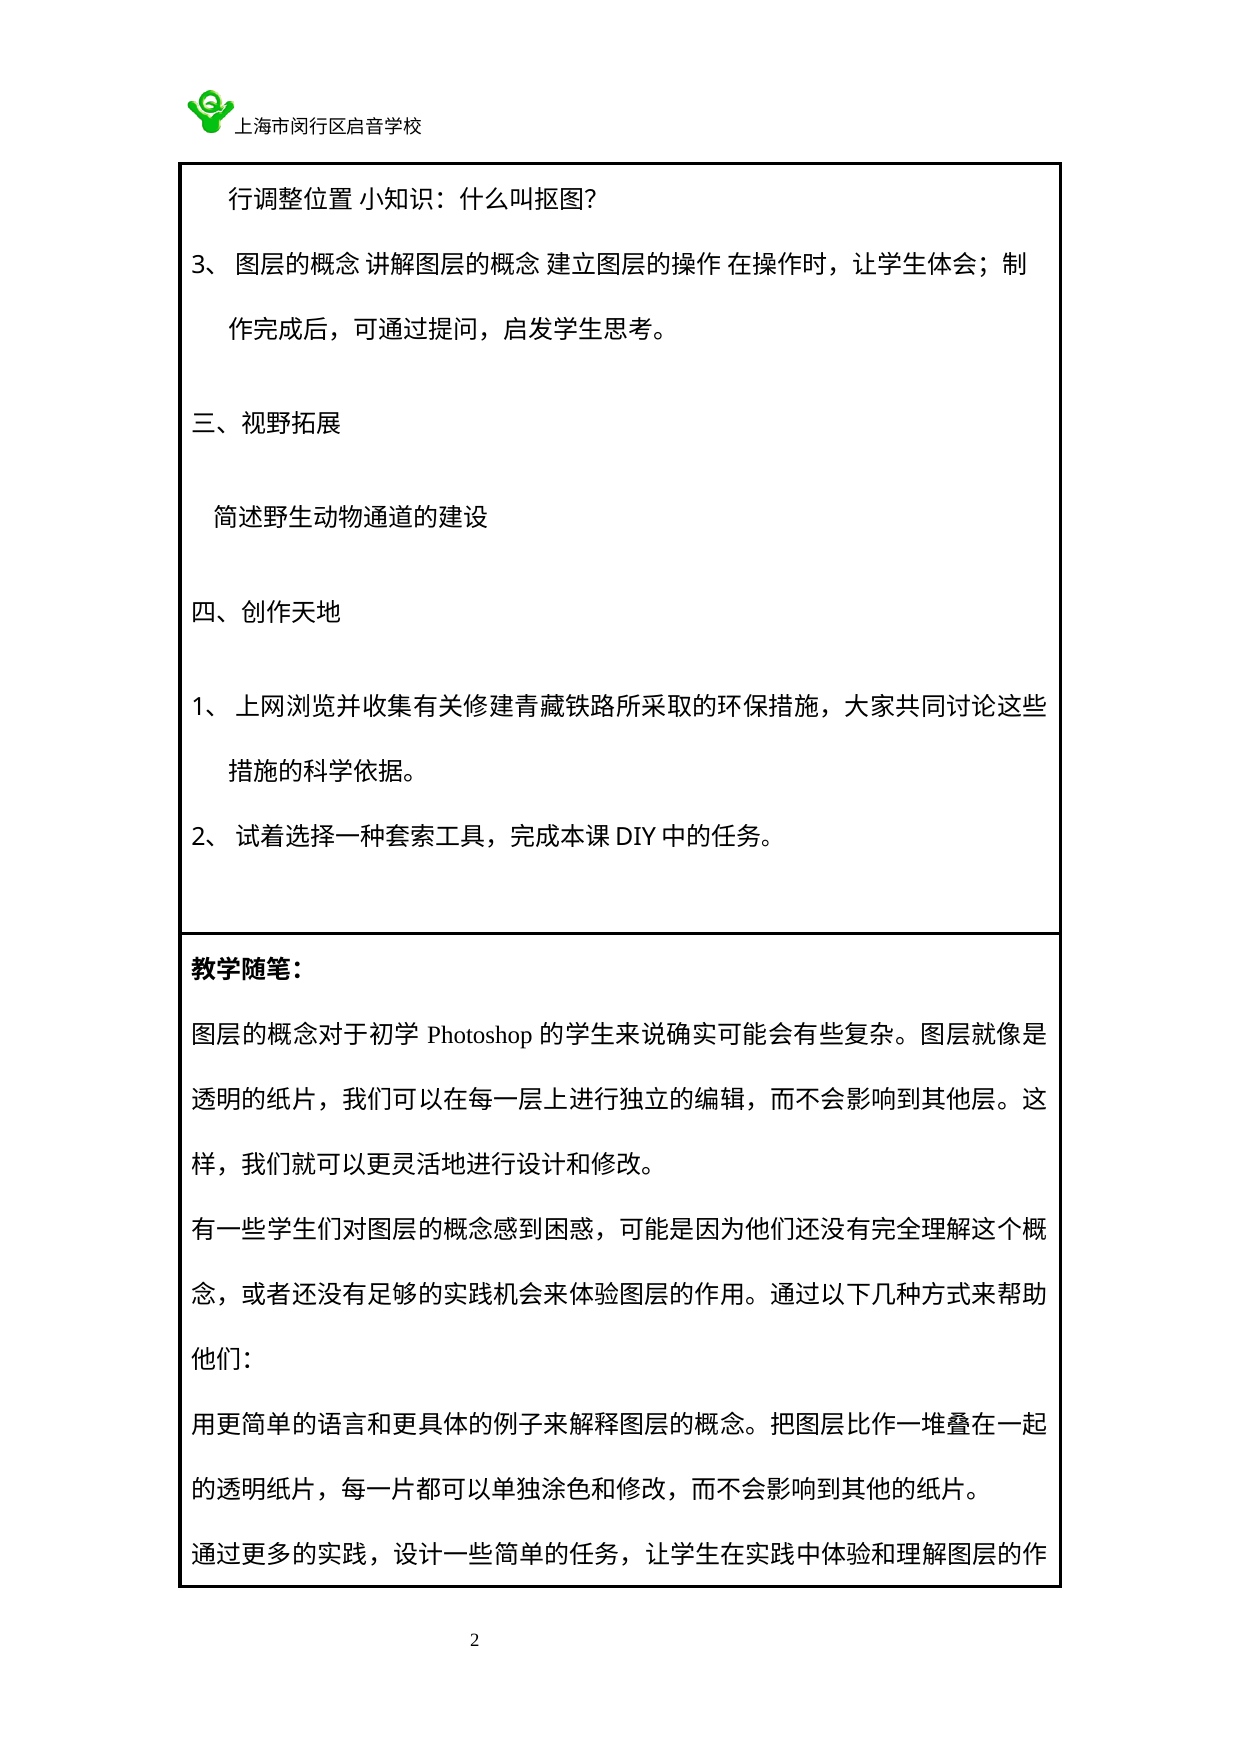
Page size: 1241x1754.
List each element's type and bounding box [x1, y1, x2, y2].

table_cell [182, 935, 1059, 1585]
table_cell [182, 165, 1059, 932]
picture [187, 90, 235, 133]
